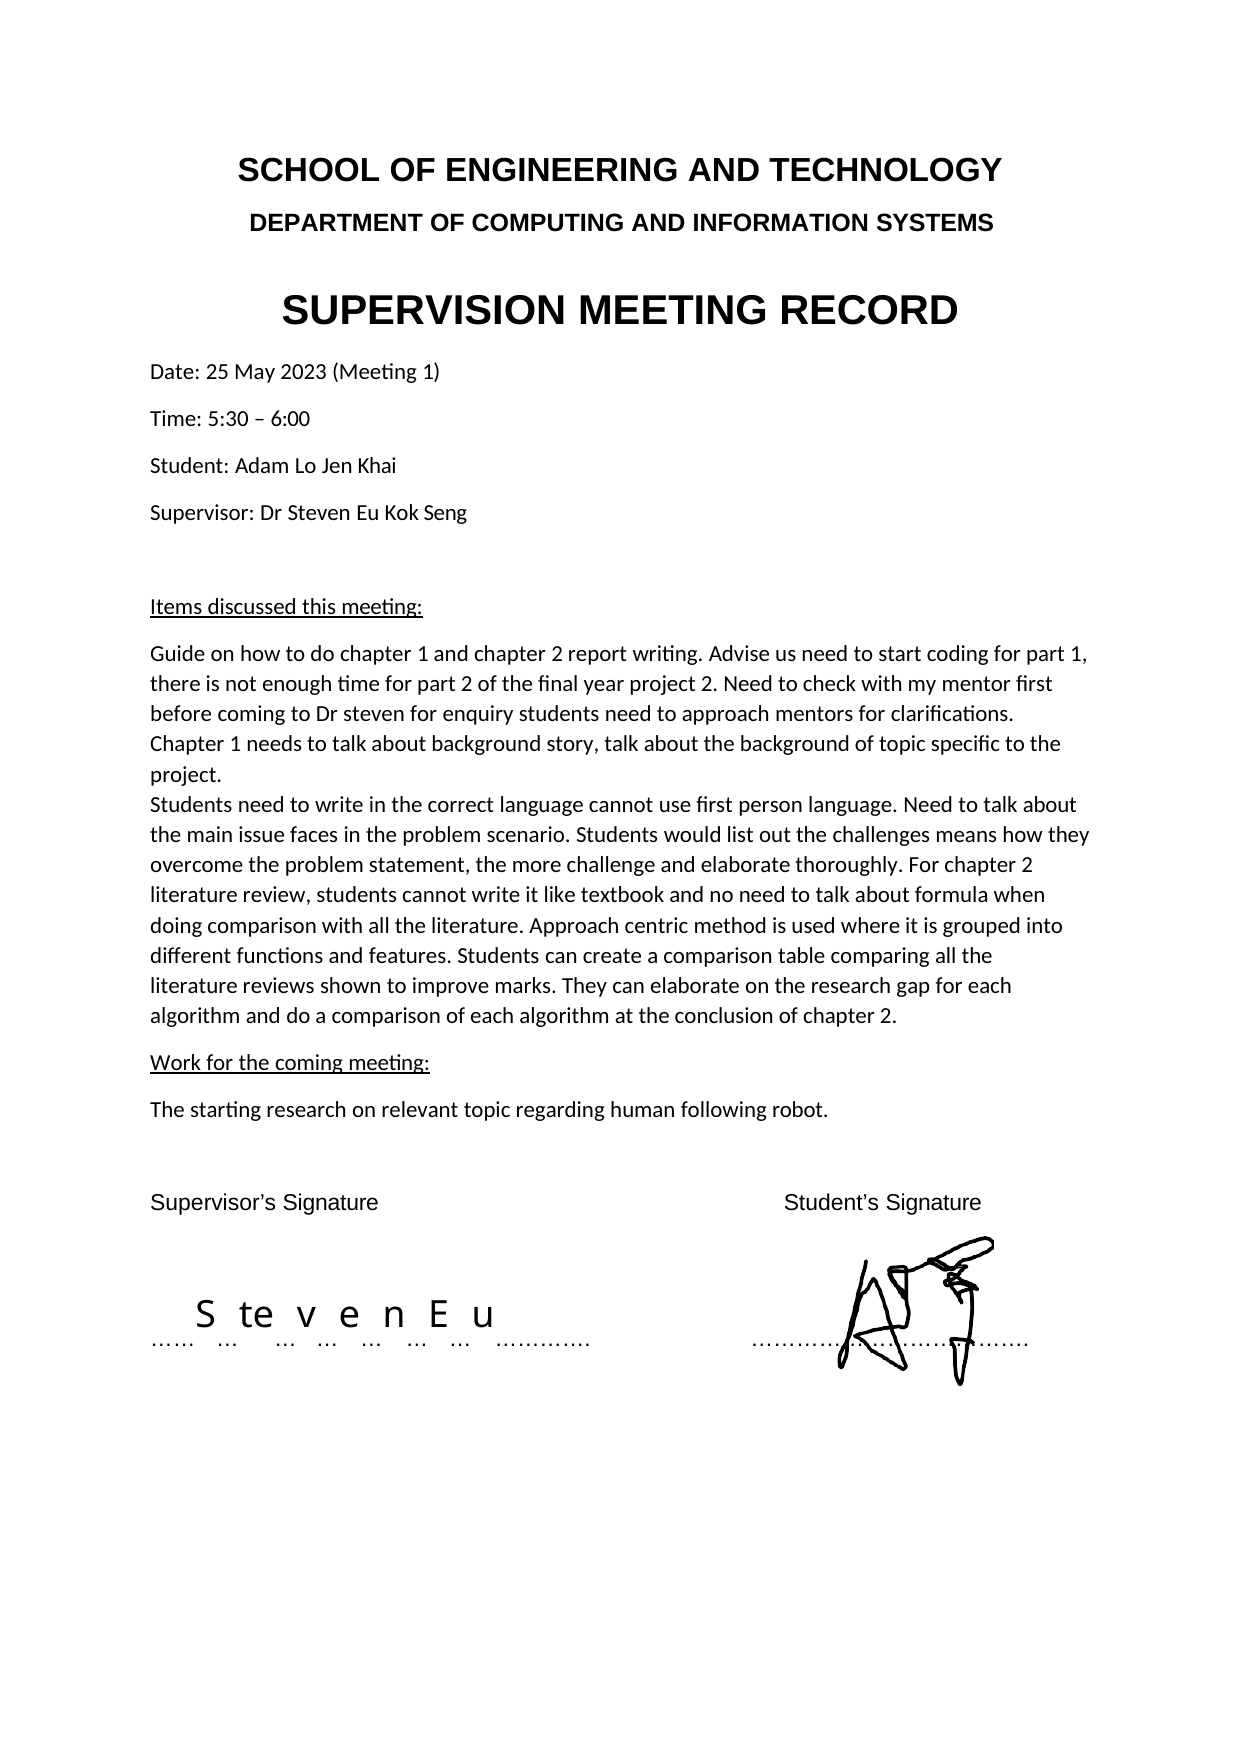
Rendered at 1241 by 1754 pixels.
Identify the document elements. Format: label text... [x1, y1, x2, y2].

text Student: Adam Lo Jen Khai [150, 451, 1101, 479]
text Time: 5:30 – 6:00 [150, 404, 1101, 432]
text Supervisor: Dr Steven Eu Kok Seng [150, 498, 1101, 526]
text Date: 25 May 2023 (Meeting 1) [150, 357, 1101, 386]
text The starting research on relevant topic regarding human following robot. [150, 1095, 1101, 1123]
text Supervisor’s Signature Student’s Signature [150, 1189, 1101, 1215]
text Work for the coming meeting: [150, 1048, 1101, 1076]
picture [837, 1358, 994, 1386]
text Students need to write in the correct language cannot use first person language. Need to talk about [150, 790, 1101, 818]
text ……S…te…v…e…n…E…u…………. ………………………………. [150, 1287, 1101, 1358]
text literature review, students cannot write it like textbook and no need to talk about formula when doing comparison with all the literature. Approach centric method is used where it is grouped into different functions and features. Students can create a comparison table comparing all the literature reviews shown to improve marks. They can elaborate on the research gap for each algorithm and do a comparison of each algorithm at the conclusion of chapter 2. [150, 881, 1084, 1029]
text Guide on how to do chapter 1 and chapter 2 report writing. Advise us need to start coding for part 1, there is not enough time for part 2 of the final year project 2. Need to check with my mentor first before coming to Dr steven for enquiry students need to approach mentors for clarifications. Chapter 1 needs to talk about background story, talk about the background of topic specific to the project. [150, 639, 1088, 788]
picture [837, 1236, 994, 1287]
text the main issue faces in the problem scenario. Students would list out the challenges means how they overcome the problem statement, the more challenge and elaborate thoroughly. For chapter 2 [150, 820, 1101, 878]
text Items discussed this meeting: [150, 592, 1101, 620]
subtitle SUPERVISION MEETING RECORD [139, 286, 1101, 333]
